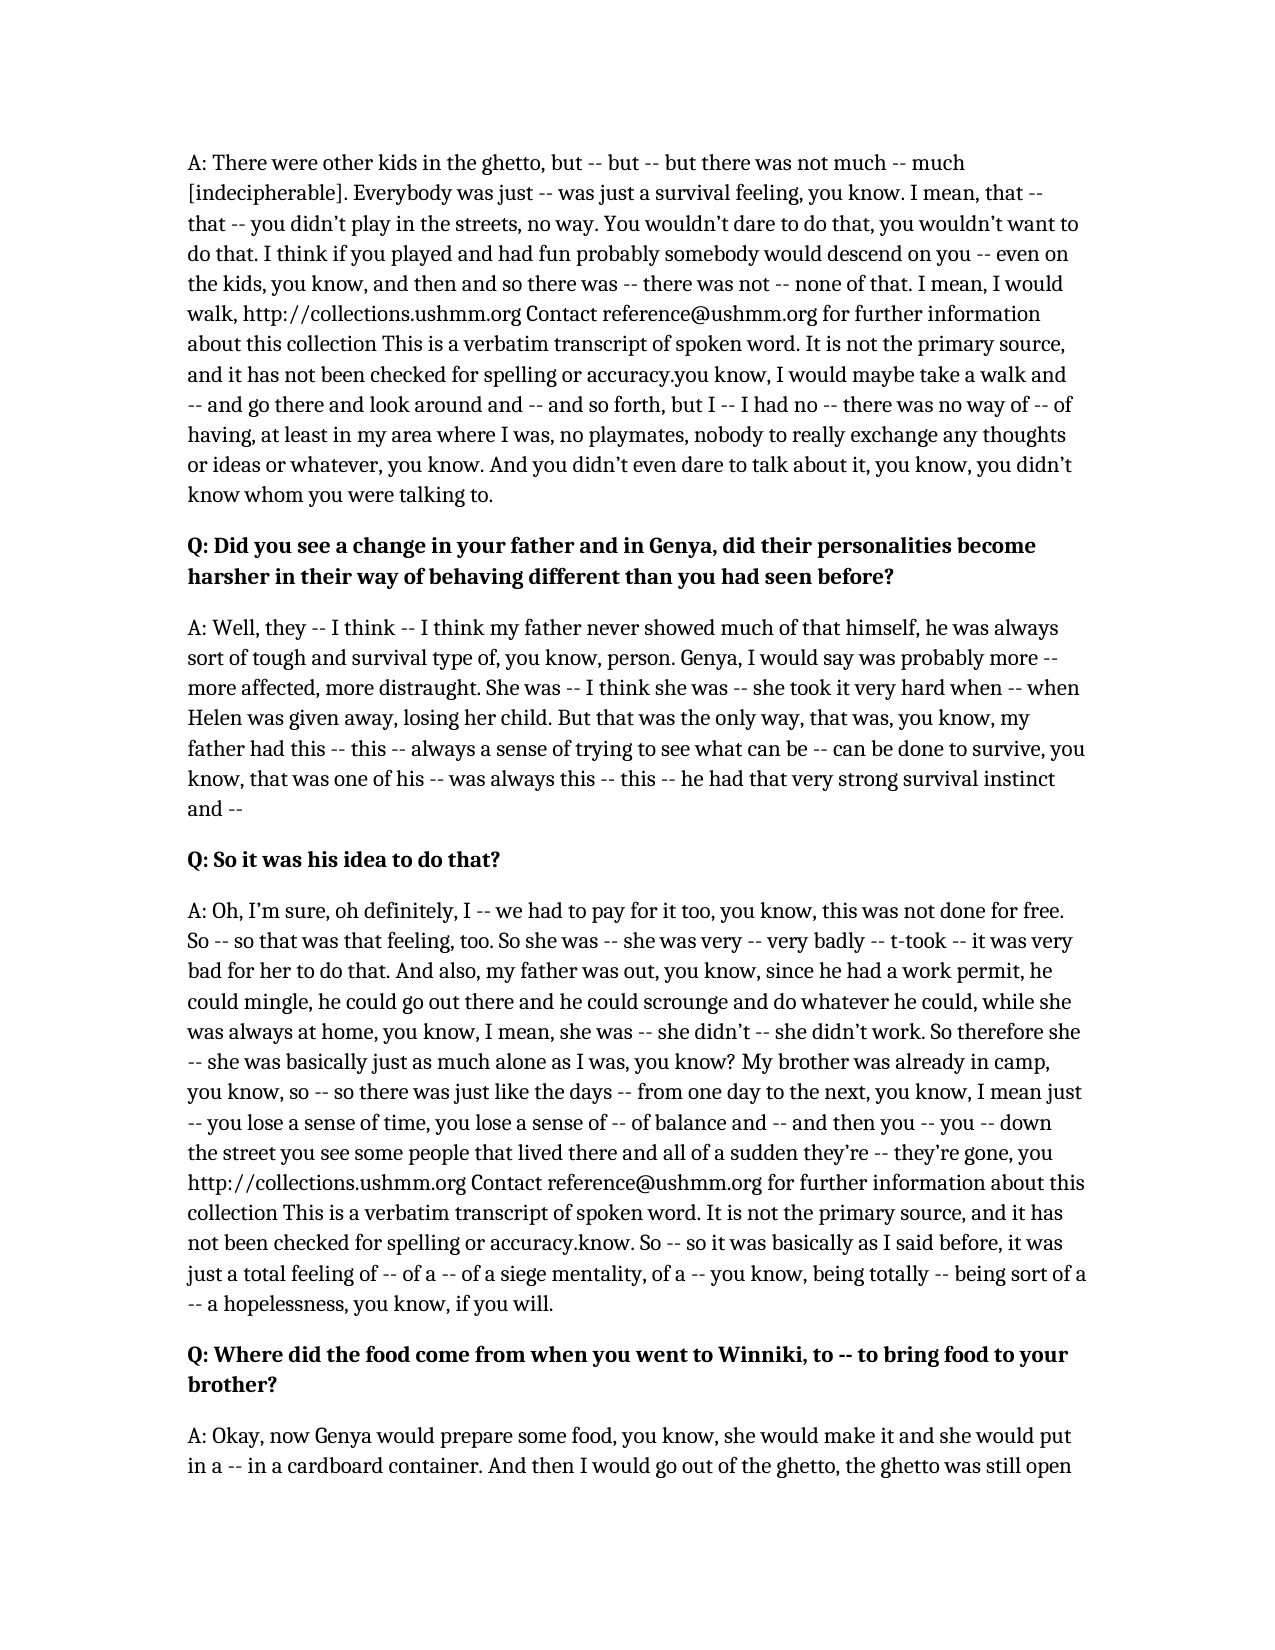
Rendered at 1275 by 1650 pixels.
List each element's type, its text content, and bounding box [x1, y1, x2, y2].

text A: Well, they -- I think -- I think my father never showed much of that himself, he was always sort of tough and survival type of, you know, person. Genya, I would say was probably more -- more affected, more distraught. She was -- I think she was -- she took it very hard when -- when Helen was given away, losing her child. But that was the only way, that was, you know, my father had this -- this -- always a sense of trying to see what can be -- can be done to survive, you know, that was one of his -- was always this -- this -- he had that very strong survival instinct and -- [187, 614, 1087, 822]
text Q: Did you see a change in your father and in Genya, did their personalities become harsher in their way of behaving different than you had seen before? [187, 533, 1087, 590]
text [187, 1423, 1087, 1479]
text A: Oh, I’m sure, oh definitely, I -- we had to pay for it too, you know, this was not done for free. So -- so that was that feeling, too. So she was -- she was very -- very badly -- t-took -- it was very bad for her to do that. And also, my father was out, you know, since he had a work permit, he could mingle, he could go out there and he could scrounge and do whatever he could, while she was always at home, you know, I mean, she was -- she didn’t -- she didn’t work. So therefore she -- she was basically just as much alone as I was, you know? My brother was already in camp, you know, so -- so there was just like the days -- from one day to the next, you know, I mean just -- you lose a sense of time, you lose a sense of -- of balance and -- and then you -- you -- down the street you see some people that lived there and all of a sudden they’re -- they’re gone, you http://collections.ushmm.org Contact reference@ushmm.org for further information about this collection This is a verbatim transcript of spoken word. It is not the primary source, and it has not been checked for spelling or accuracy.know. So -- so it was basically as I said before, it was just a total feeling of -- of a -- of a siege mentality, of a -- you know, being totally -- being sort of a -- a hopelessness, you know, if you will. [187, 898, 1087, 1317]
text Q: So it was his idea to do that? [187, 847, 1087, 873]
text A: There were other kids in the ghetto, but -- but -- but there was not much -- much [indecipherable]. Everybody was just -- was just a survival feeling, you know. I mean, that -- that -- you didn’t play in the streets, no way. You wouldn’t dare to do that, you wouldn’t want to do that. I think if you played and had fun probably somebody would descend on you -- even on the kids, you know, and then and so there was -- there was not -- none of that. I mean, I would walk, http://collections.ushmm.org Contact reference@ushmm.org for further information about this collection This is a verbatim transcript of spoken word. It is not the primary source, and it has not been checked for spelling or accuracy.you know, I would maybe take a walk and -- and go there and look around and -- and so forth, but I -- I had no -- there was no way of -- of having, at least in my area where I was, no playmates, nobody to really exchange any thoughts or ideas or whatever, you know. And you didn’t even dare to talk about it, you know, you didn’t know whom you were talking to. [187, 150, 1087, 509]
text Q: Where did the food come from when you went to Winniki, to -- to bring food to your brother? [187, 1342, 1087, 1398]
